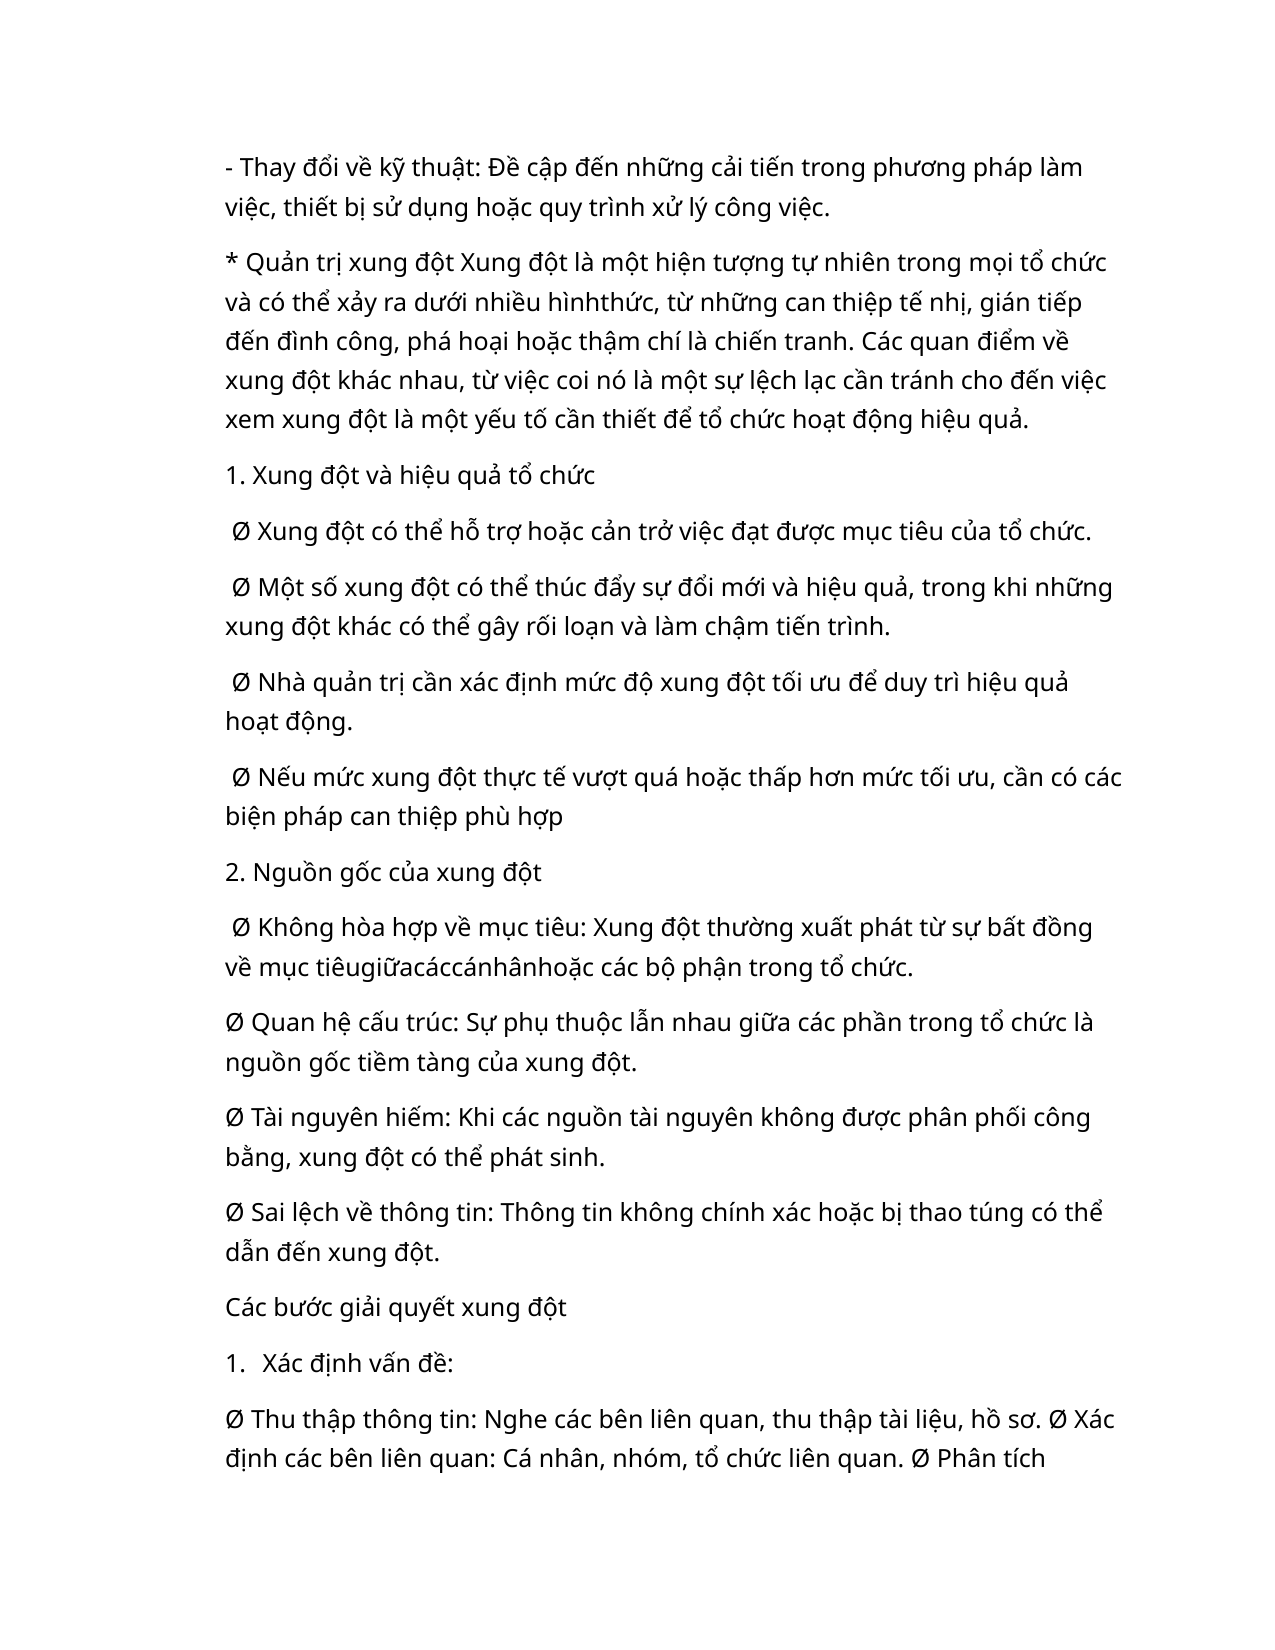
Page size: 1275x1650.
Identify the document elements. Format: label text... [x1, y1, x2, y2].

text Ø Một số xung đột có thể thúc đẩy sự đổi mới và hiệu quả, trong khi những xung đột khác có thể gây rối loạn và làm chậm tiến trình. [225, 569, 1125, 642]
text Ø Quan hệ cấu trúc: Sự phụ thuộc lẫn nhau giữa các phần trong tổ chức là nguồn gốc tiềm tàng của xung đột. [225, 1005, 1125, 1078]
text Ø Nếu mức xung đột thực tế vượt quá hoặc thấp hơn mức tối ưu, cần có các biện pháp can thiệp phù hợp [225, 759, 1125, 832]
text Ø Tài nguyên hiếm: Khi các nguồn tài nguyên không được phân phối công bằng, xung đột có thể phát sinh. [225, 1100, 1125, 1173]
text - Thay đổi về kỹ thuật: Đề cập đến những cải tiến trong phương pháp làm việc, thiết bị sử dụng hoặc quy trình xử lý công việc. [225, 150, 1125, 223]
text Các bước giải quyết xung đột [225, 1290, 1125, 1324]
text Ø Xung đột có thể hỗ trợ hoặc cản trở việc đạt được mục tiêu của tổ chức. [225, 513, 1125, 547]
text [225, 1402, 1125, 1475]
text Ø Sai lệch về thông tin: Thông tin không chính xác hoặc bị thao túng có thể dẫn đến xung đột. [225, 1195, 1125, 1268]
text 2. Nguồn gốc của xung đột [225, 854, 1125, 888]
text Ø Không hòa hợp về mục tiêu: Xung đột thường xuất phát từ sự bất đồng về mục tiêugiữacáccánhânhoặc các bộ phận trong tổ chức. [225, 910, 1125, 983]
text 1. Xung đột và hiệu quả tổ chức [225, 457, 1125, 492]
list Xác định vấn đề: [225, 1346, 1125, 1380]
text * Quản trị xung đột Xung đột là một hiện tượng tự nhiên trong mọi tổ chức và có thể xảy ra dưới nhiều hìnhthức, từ những can thiệp tế nhị, gián tiếp đến đình công, phá hoại hoặc thậm chí là chiến tranh. Các quan điểm về xung đột khác nhau, từ việc coi nó là một sự lệch lạc cần tránh cho đến việc xem xung đột là một yếu tố cần thiết để tổ chức hoạt động hiệu quả. [225, 245, 1125, 436]
text Ø Nhà quản trị cần xác định mức độ xung đột tối ưu để duy trì hiệu quả hoạt động. [225, 664, 1125, 737]
